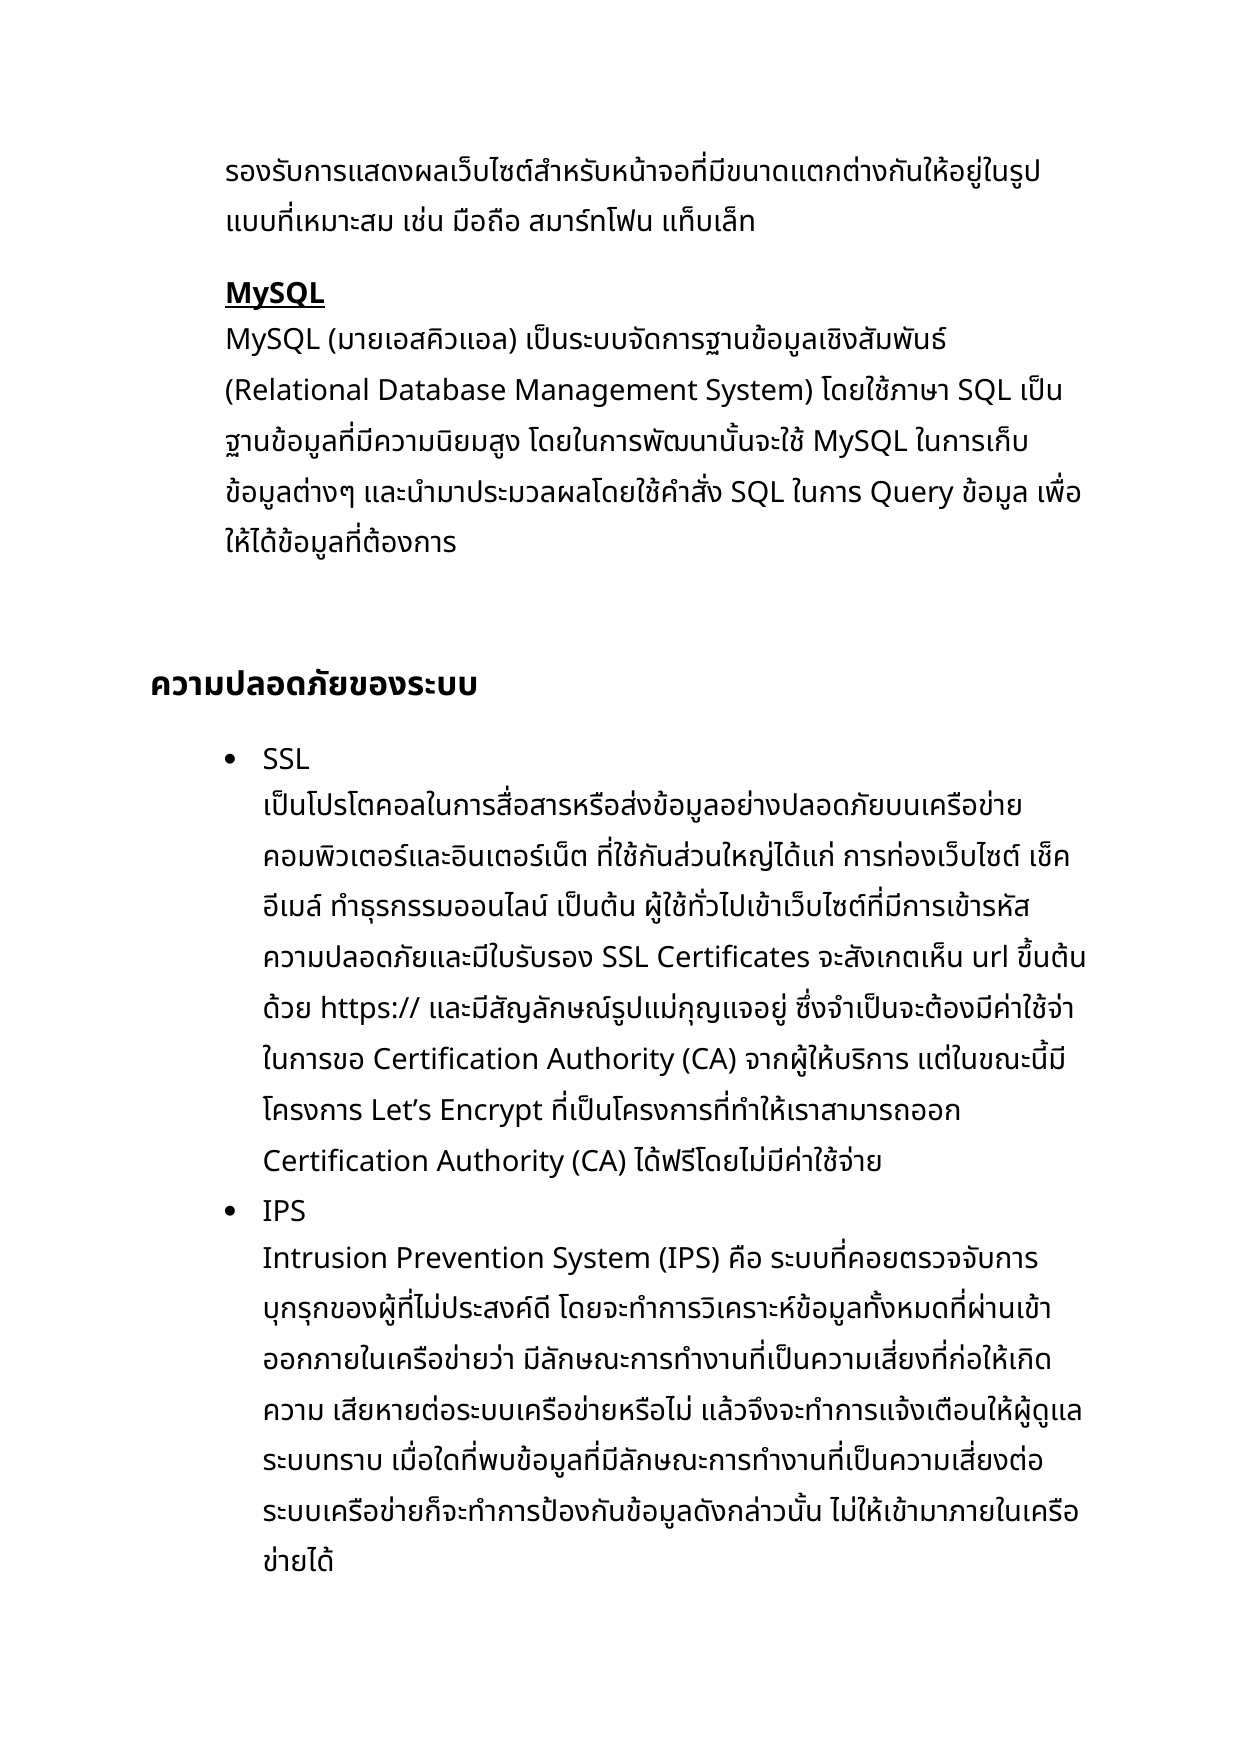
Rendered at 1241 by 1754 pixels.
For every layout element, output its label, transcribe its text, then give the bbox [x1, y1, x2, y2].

text MySQL MySQL (มายเอสคิวแอล) เป็นระบบจัดการฐานข้อมูลเชิงสัมพันธ์ (Relational Database Management System) โดยใช้ภาษา SQL เป็นฐานข้อมูลที่มีความนิยมสูง โดยในการพัฒนานั้นจะใช้ MySQL ในการเก็บข้อมูลต่างๆ และนำมาประมวลผลโดยใช้คำสั่ง SQL ในการ Query ข้อมูล เพื่อให้ได้ข้อมูลที่ต้องการ [225, 272, 1090, 566]
list IPS Intrusion Prevention System (IPS) คือ ระบบที่คอยตรวจจับการบุกรุกของผู้ที่ไม่ประสงค์ดี โดยจะทำการวิเคราะห์ข้อมูลทั้งหมดที่ผ่านเข้าออกภายในเครือข่ายว่า มีลักษณะการทำงานที่เป็นความเสี่ยงที่ก่อให้เกิดความ เสียหายต่อระบบเครือข่ายหรือไม่ แล้วจึงจะทำการแจ้งเตือนให้ผู้ดูแลระบบทราบ เมื่อใดที่พบข้อมูลที่มีลักษณะการทำงานที่เป็นความเสี่ยงต่อระบบเครือข่ายก็จะทำการป้องกันข้อมูลดังกล่าวนั้น ไม่ให้เข้ามาภายในเครือข่ายได้ [225, 1191, 1090, 1585]
text ความปลอดภัยของระบบ [150, 659, 1090, 710]
list SSL เป็นโปรโตคอลในการสื่อสารหรือส่งข้อมูลอย่างปลอดภัยบนเครือข่ายคอมพิวเตอร์และอินเตอร์เน็ต ที่ใช้กันส่วนใหญ่ได้แก่ การท่องเว็บไซต์ เช็คอีเมล์ ทำธุรกรรมออนไลน์ เป็นต้น ผู้ใช้ทั่วไปเข้าเว็บไซต์ที่มีการเข้ารหัสความปลอดภัยและมีใบรับรอง SSL Certificates จะสังเกตเห็น url ขึ้นต้นด้วย https:// และมีสัญลักษณ์รูปแม่กุญแจอยู่ ซึ่งจำเป็นจะต้องมีค่าใช้จ่าในการขอ Certification Authority (CA) จากผู้ให้บริการ แต่ในขณะนี้มีโครงการ Let’s Encrypt ที่เป็นโครงการที่ทำให้เราสามารถออก Certification Authority (CA) ได้ฟรีโดยไม่มีค่าใช้จ่าย [225, 738, 1090, 1184]
